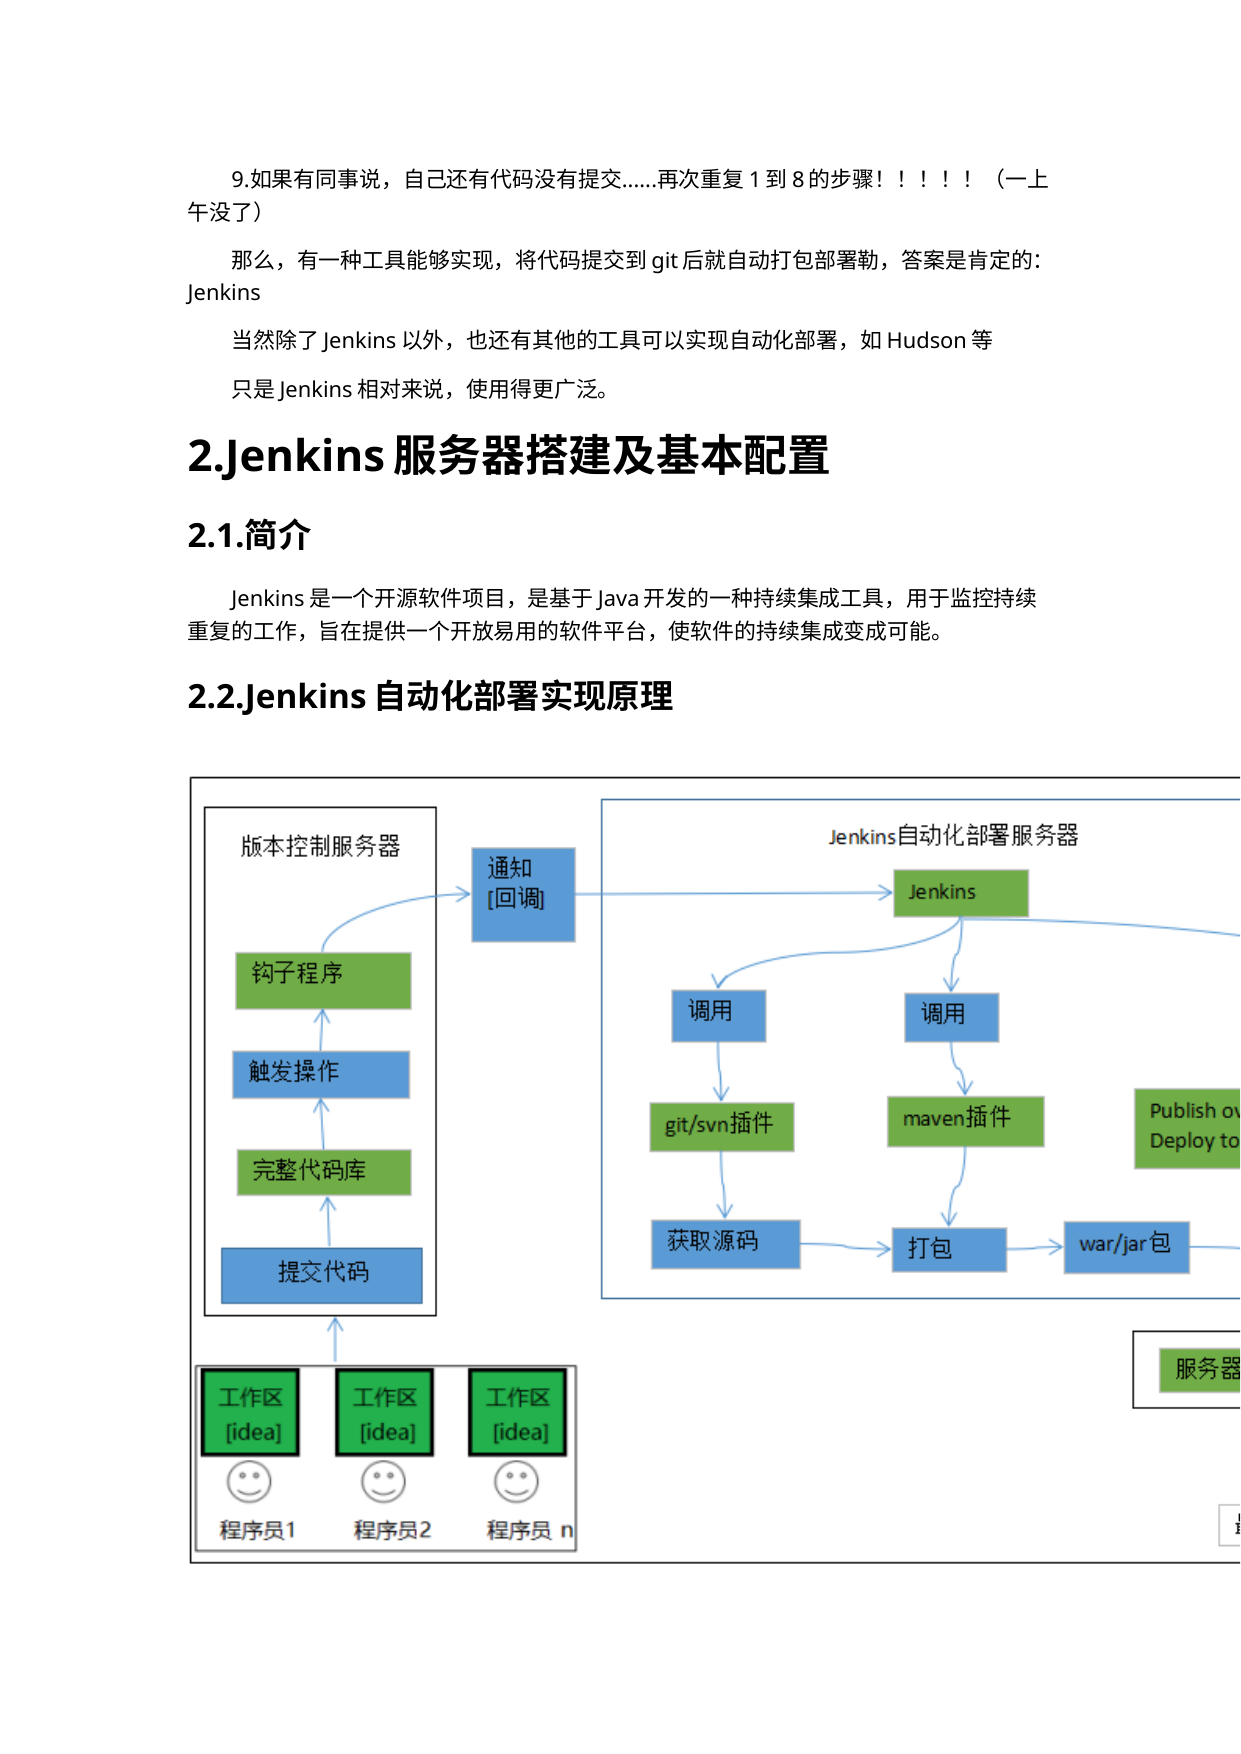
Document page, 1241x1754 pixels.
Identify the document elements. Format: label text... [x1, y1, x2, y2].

picture [187, 774, 1241, 1567]
text 当然除了Jenkins以外，也还有其他的工具可以实现自动化部署，如Hudson等 [187, 323, 1053, 356]
text 2.Jenkins服务器搭建及基本配置 [187, 419, 1053, 484]
text Jenkins是一个开源软件项目，是基于Java开发的一种持续集成工具，用于监控持续重复的工作，旨在提供一个开放易用的软件平台，使软件的持续集成变成可能。 [187, 581, 1053, 646]
text 2.1.简介 [187, 500, 1053, 565]
text 2.2.Jenkins自动化部署实现原理 [187, 661, 1053, 726]
text 只是Jenkins相对来说，使用得更广泛。 [187, 371, 1053, 404]
text 9.如果有同事说，自己还有代码没有提交......再次重复1到8的步骤！！！！！（一上午没了） [187, 162, 1053, 227]
text 那么，有一种工具能够实现，将代码提交到git后就自动打包部署勒，答案是肯定的：Jenkins [187, 243, 1053, 308]
